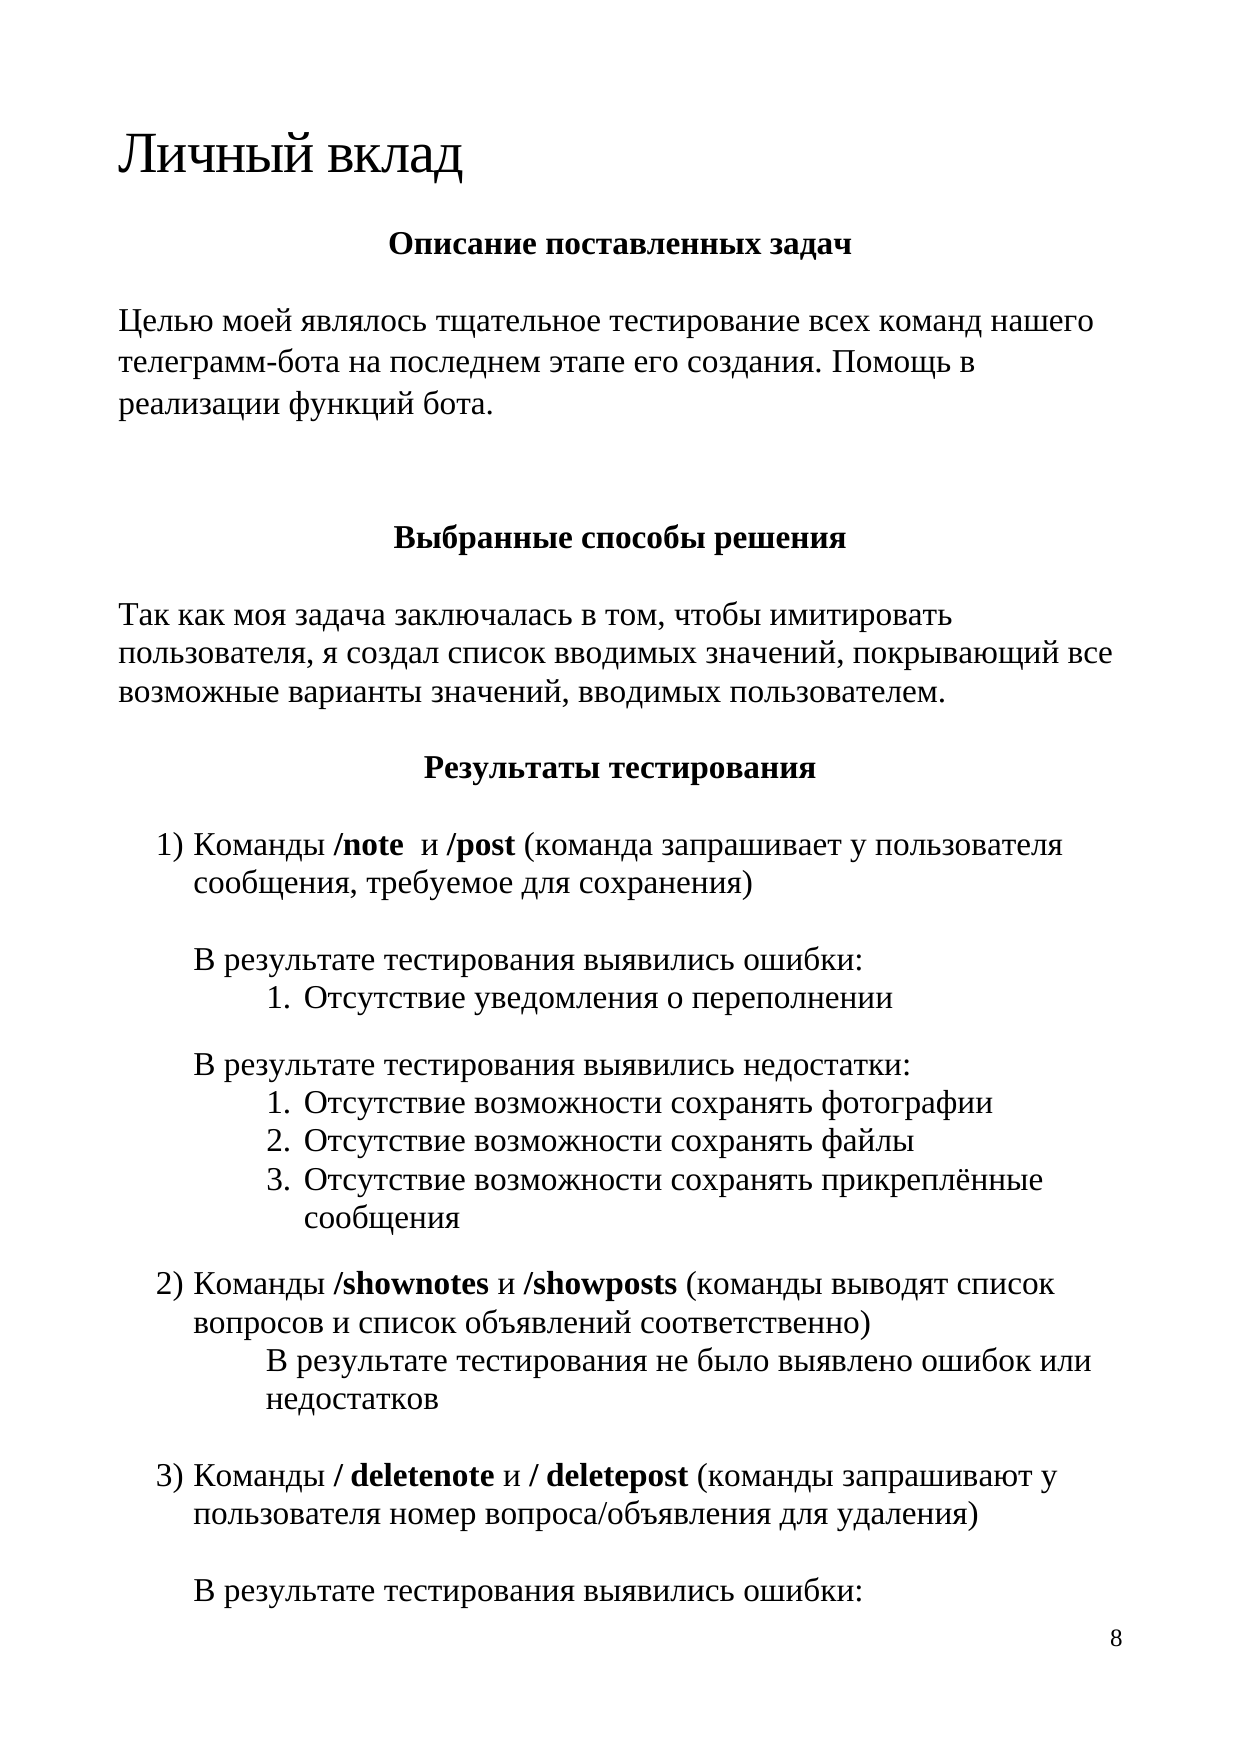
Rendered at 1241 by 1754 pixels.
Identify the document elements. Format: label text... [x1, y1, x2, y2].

text В результате тестирования выявились ошибки: [193, 939, 1122, 978]
list Отсутствие уведомления о переполнении [266, 978, 1122, 1016]
text Так как моя задача заключалась в том, чтобы имитировать пользователя, я создал список вводимых значений, покрывающий все возможные варианты значений, вводимых пользователем. [118, 594, 1122, 709]
text В результате тестирования выявились недостатки: [193, 1044, 1122, 1082]
list Отсутствие возможности сохранять прикреплённые сообщения [266, 1159, 1122, 1236]
text Выбранные способы решения [118, 518, 1122, 556]
list Команды /note и /post (команда запрашивает у пользователя сообщения, требуемое для сохранения) [156, 824, 1122, 901]
text Целью моей являлось тщательное тестирование всех команд нашего телеграмм-бота на последнем этапе его создания. Помощь в реализации функций бота. [118, 300, 1122, 421]
text Результаты тестирования [118, 748, 1122, 786]
list Отсутствие возможности сохранять фотографии [266, 1082, 1122, 1121]
text В результате тестирования выявились ошибки: [193, 1570, 1122, 1609]
text Описание поставленных задач [118, 223, 1122, 262]
list Команды / deletenote и / deletepost (команды запрашивают у пользователя номер вопроса/объявления для удаления) [156, 1455, 1122, 1532]
list Отсутствие возможности сохранять файлы [266, 1121, 1122, 1159]
title Личный вклад [118, 118, 1122, 185]
list Команды /shownotes и /showposts (команды выводят список вопросов и список объявлений соответственно) [156, 1264, 1122, 1340]
text В результате тестирования не было выявлено ошибок или недостатков [266, 1340, 1122, 1417]
